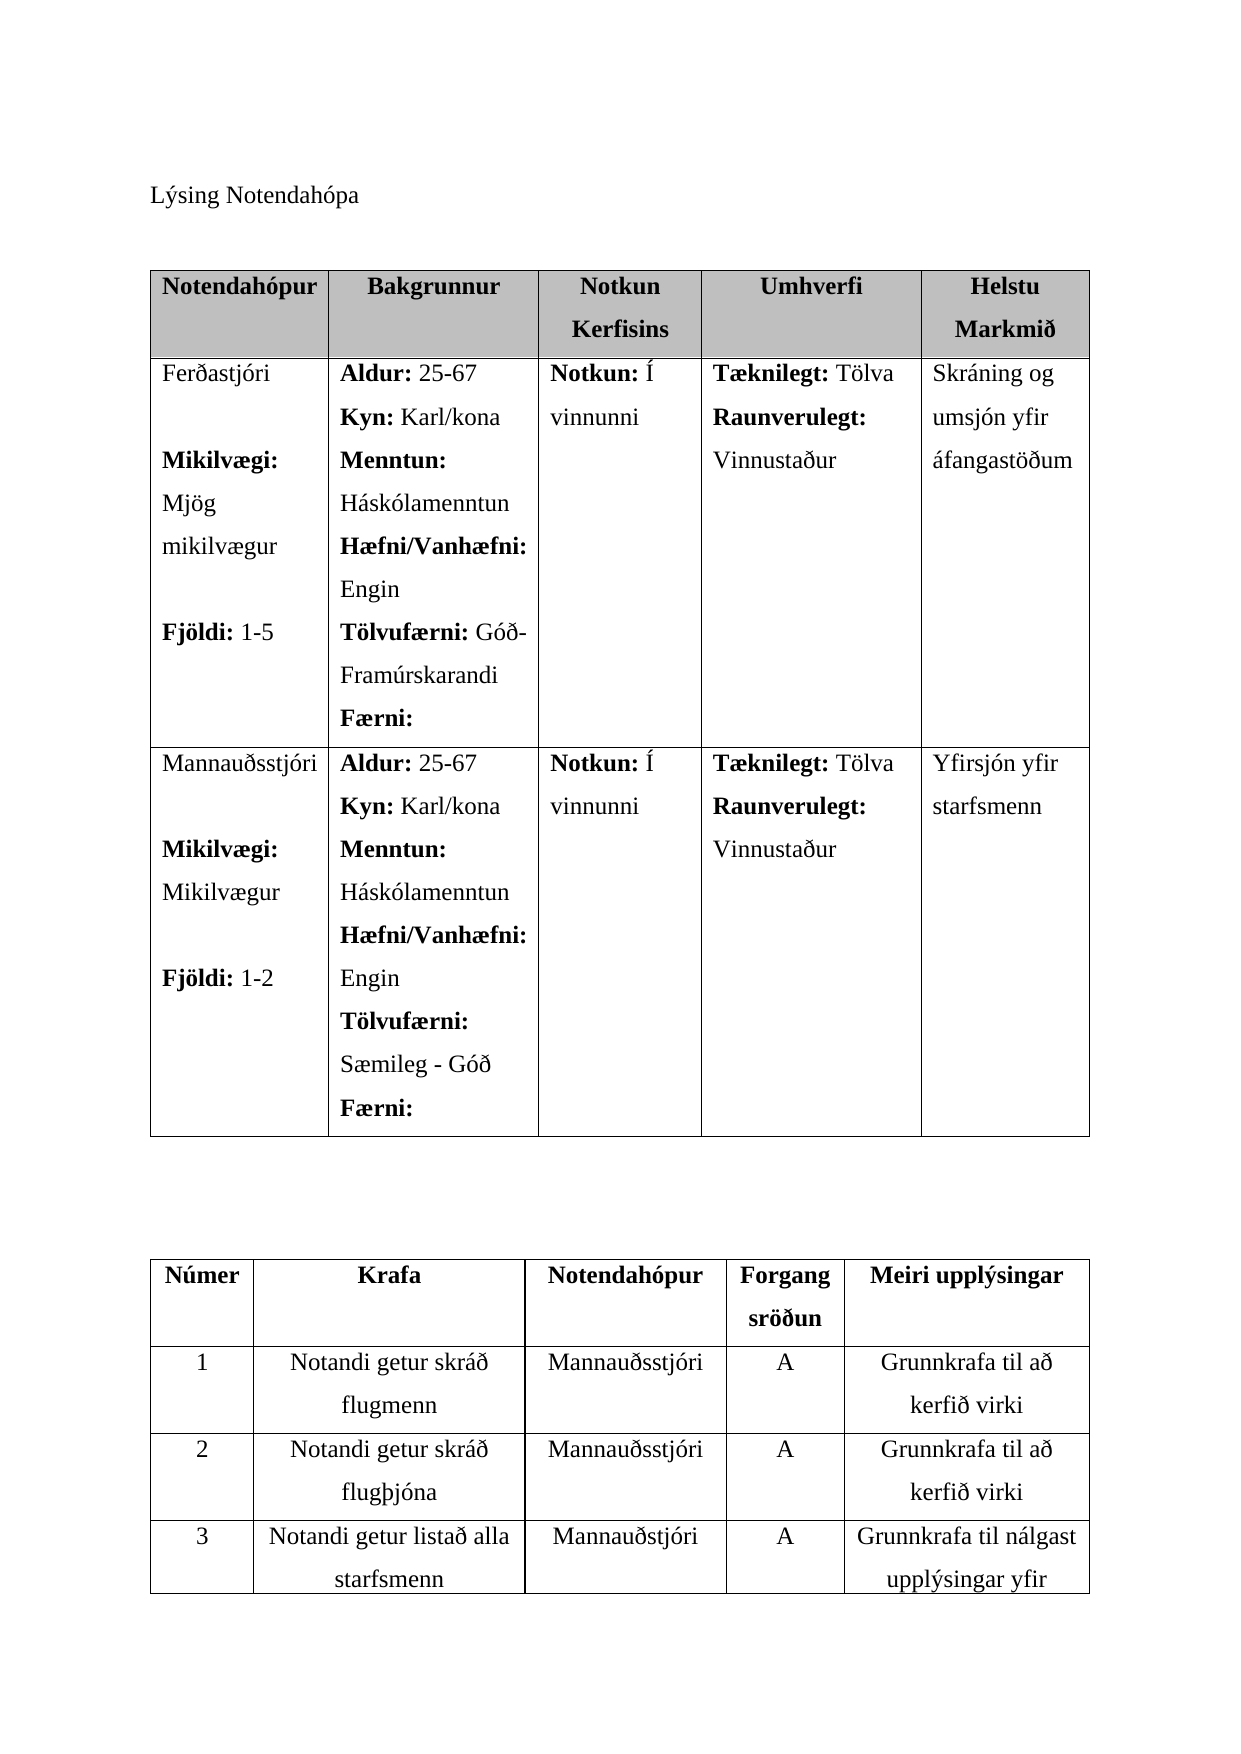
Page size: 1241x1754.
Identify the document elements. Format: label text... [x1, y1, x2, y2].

table_cell Notkun: Í vinnunni [539, 359, 701, 747]
table_cell Grunnkrafa til að kerfið virki [845, 1347, 1089, 1433]
table_header Númer [151, 1260, 253, 1346]
table_cell A [727, 1434, 844, 1520]
table_cell A [727, 1521, 844, 1593]
table_cell Mannauðsstjóri [526, 1347, 726, 1433]
table_cell Mannauðsstjóri Mikilvægi: Mikilvægur Fjöldi: 1-2 [151, 748, 328, 1136]
table_header Notendahópur [151, 271, 328, 357]
table_cell Notandi getur listað alla starfsmenn [254, 1521, 524, 1593]
table_header Forgangsröðun [727, 1260, 844, 1346]
table_cell Aldur: 25-67 Kyn: Karl/kona Menntun: Háskólamenntun Hæfni/Vanhæfni: Engin Tölvufærni: Góð-Framúrskarandi Færni: [329, 359, 538, 747]
table_cell Aldur: 25-67 Kyn: Karl/kona Menntun: Háskólamenntun Hæfni/Vanhæfni: Engin Tölvufærni: Sæmileg - Góð Færni: [329, 748, 538, 1136]
table_cell Notandi getur skráð flugþjóna [254, 1434, 524, 1520]
table_cell Mannauðsstjóri [526, 1434, 726, 1520]
table_cell Grunnkrafa til nálgast upplýsingar yfir heildar starfsfólk [845, 1521, 1089, 1593]
table_header Notkun Kerfisins [539, 271, 701, 357]
table_cell Tæknilegt: Tölva Raunverulegt: Vinnustaður [702, 359, 921, 747]
table_header Helstu Markmið [922, 271, 1089, 357]
table_header Notendahópur [526, 1260, 726, 1346]
table_cell A [727, 1347, 844, 1433]
table_cell 1 [151, 1347, 253, 1433]
table_cell Skráning og umsjón yfir áfangastöðum [922, 359, 1089, 747]
table_cell Mannauðstjóri [526, 1521, 726, 1593]
table_cell Notandi getur skráð flugmenn [254, 1347, 524, 1433]
table_header Meiri upplýsingar [845, 1260, 1089, 1346]
table_cell Tæknilegt: Tölva Raunverulegt: Vinnustaður [702, 748, 921, 1136]
table_cell Ferðastjóri Mikilvægi: Mjög mikilvægur Fjöldi: 1-5 [151, 359, 328, 747]
table_cell 2 [151, 1434, 253, 1520]
table_header Krafa [254, 1260, 524, 1346]
table_header Bakgrunnur [329, 271, 538, 357]
table_cell Yfirsjón yfir starfsmenn [922, 748, 1089, 1136]
table_cell Grunnkrafa til að kerfið virki [845, 1434, 1089, 1520]
table_header Umhverfi [702, 271, 921, 357]
text Lýsing Notendahópa [150, 181, 1090, 209]
table_cell 3 [151, 1521, 253, 1593]
table_cell Notkun: Í vinnunni [539, 748, 701, 1136]
